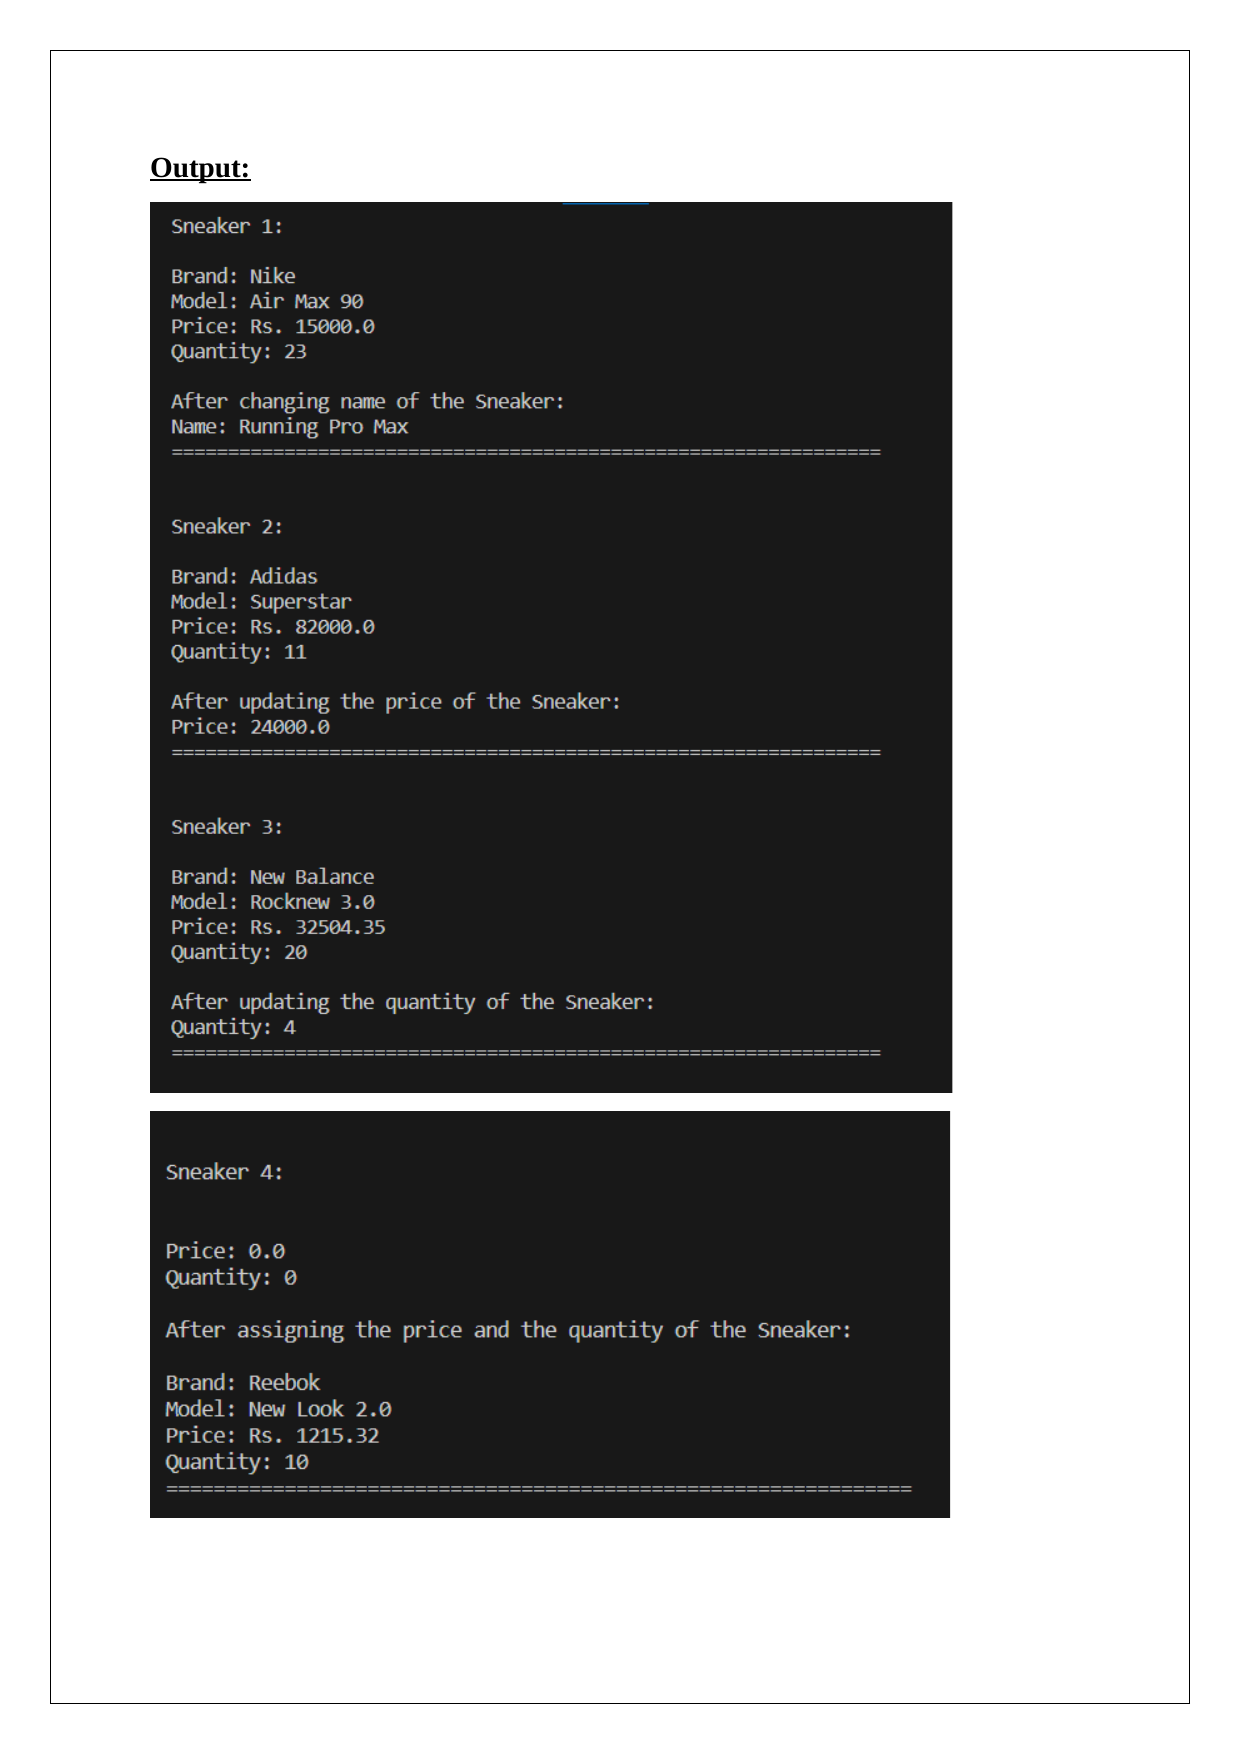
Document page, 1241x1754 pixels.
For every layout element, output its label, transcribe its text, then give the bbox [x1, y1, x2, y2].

picture [150, 202, 953, 1093]
picture [150, 1111, 951, 1518]
text Output: [150, 150, 1090, 183]
